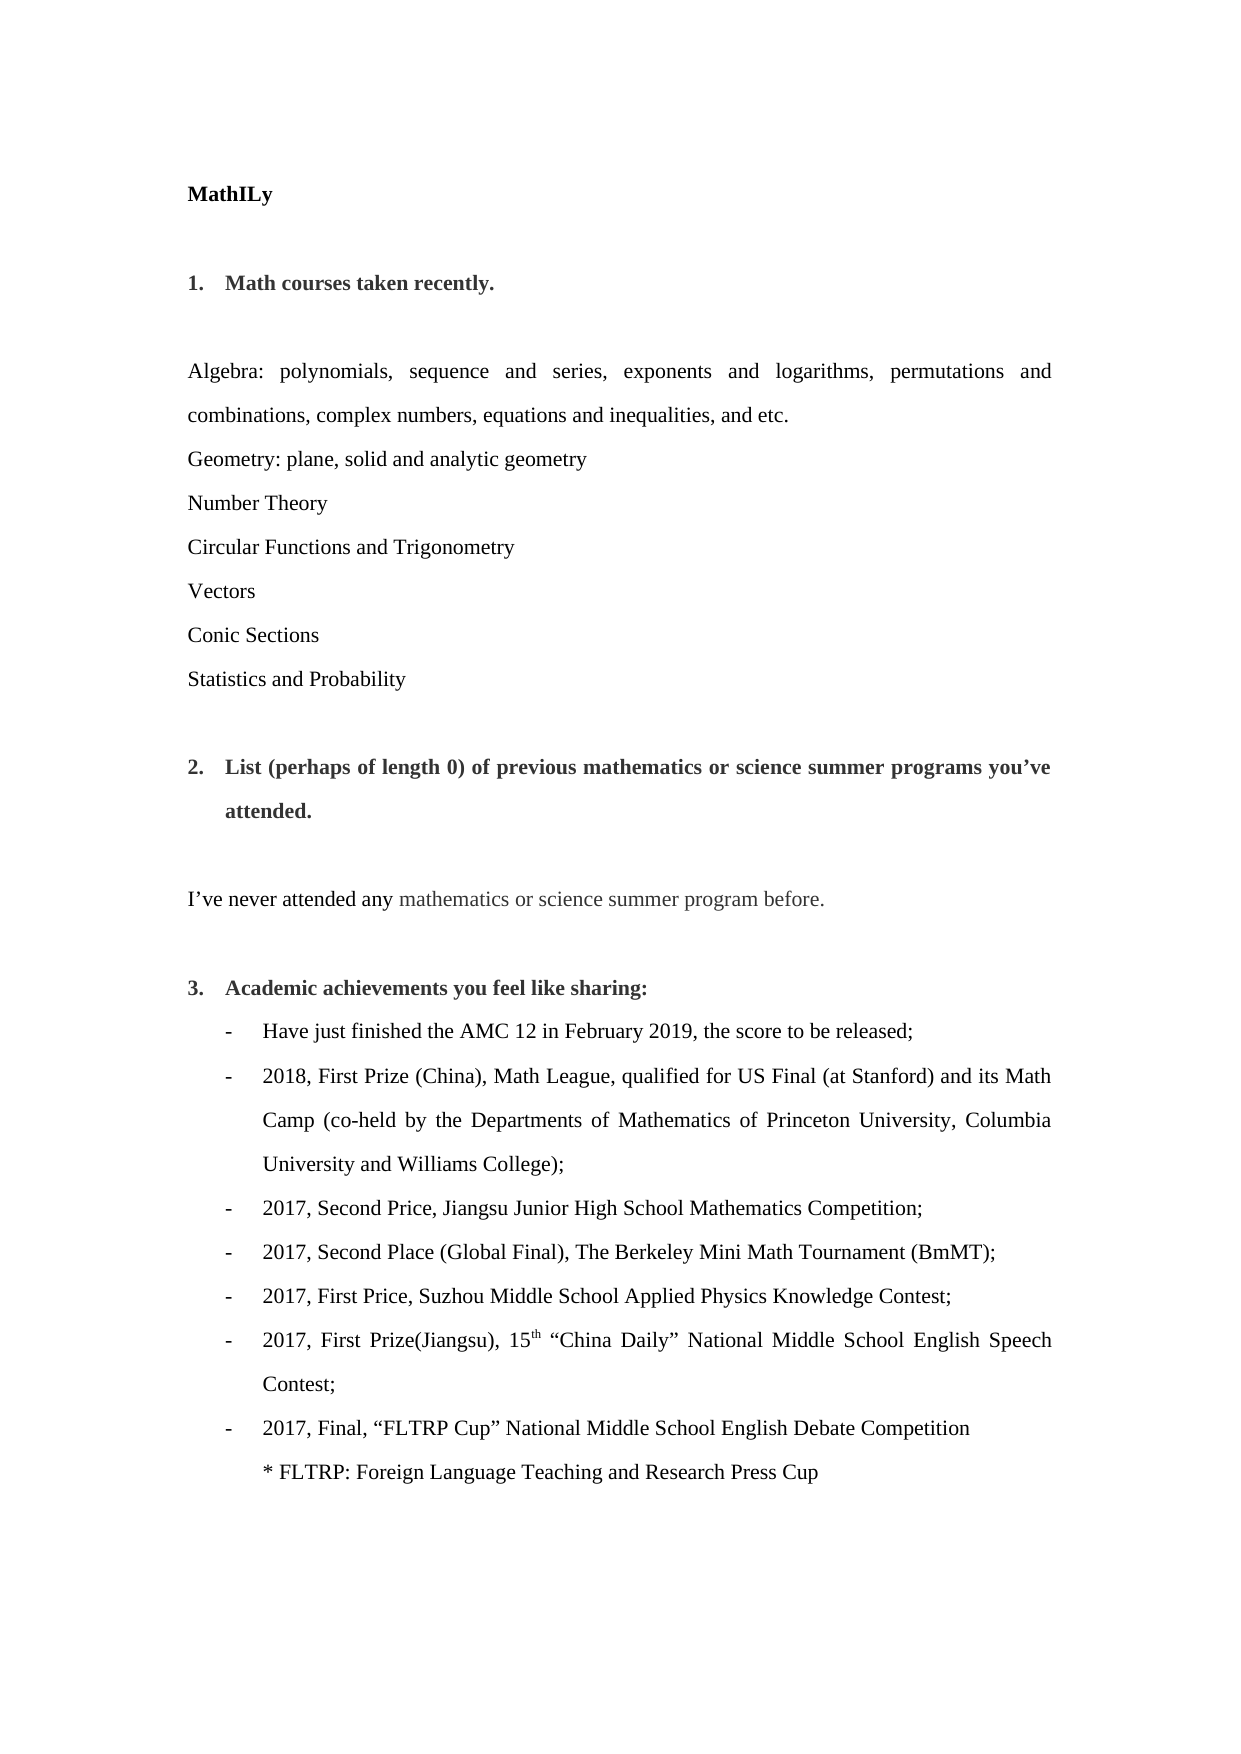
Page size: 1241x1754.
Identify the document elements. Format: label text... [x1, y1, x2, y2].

list 2017, First Prize(Jiangsu), 15th “China Daily” National Middle School English Speech Contest; [225, 1318, 1053, 1406]
text I’ve never attended any mathematics or science summer program before. [187, 877, 1053, 921]
list Academic achievements you feel like sharing: [187, 965, 1053, 1009]
list Math courses taken recently. [187, 260, 1053, 304]
text MathILy [187, 172, 1053, 216]
text Conic Sections [187, 613, 1053, 657]
text Vectors [187, 568, 1053, 613]
list 2017, Second Place (Global Final), The Berkeley Mini Math Tournament (BmMT); [225, 1229, 1053, 1273]
text Circular Functions and Trigonometry [187, 524, 1053, 568]
list 2017, Final, “FLTRP Cup” National Middle School English Debate Competition [225, 1406, 1053, 1450]
text Geometry: plane, solid and analytic geometry [187, 436, 1053, 480]
text Statistics and Probability [187, 657, 1053, 701]
text Number Theory [187, 480, 1053, 524]
list 2017, First Price, Suzhou Middle School Applied Physics Knowledge Contest; [225, 1273, 1053, 1318]
list * FLTRP: Foreign Language Teaching and Research Press Cup [262, 1450, 1053, 1494]
text Algebra: polynomials, sequence and series, exponents and logarithms, permutations and combinations, complex numbers, equations and inequalities, and etc. [187, 348, 1053, 436]
list Have just finished the AMC 12 in February 2019, the score to be released; [225, 1009, 1053, 1053]
list List (perhaps of length 0) of previous mathematics or science summer programs you’ve attended. [187, 745, 1053, 833]
list 2018, First Prize (China), Math League, qualified for US Final (at Stanford) and its Math Camp (co-held by the Departments of Mathematics of Princeton University, Columbia University and Williams College); [225, 1053, 1053, 1185]
list 2017, Second Price, Jiangsu Junior High School Mathematics Competition; [225, 1185, 1053, 1229]
